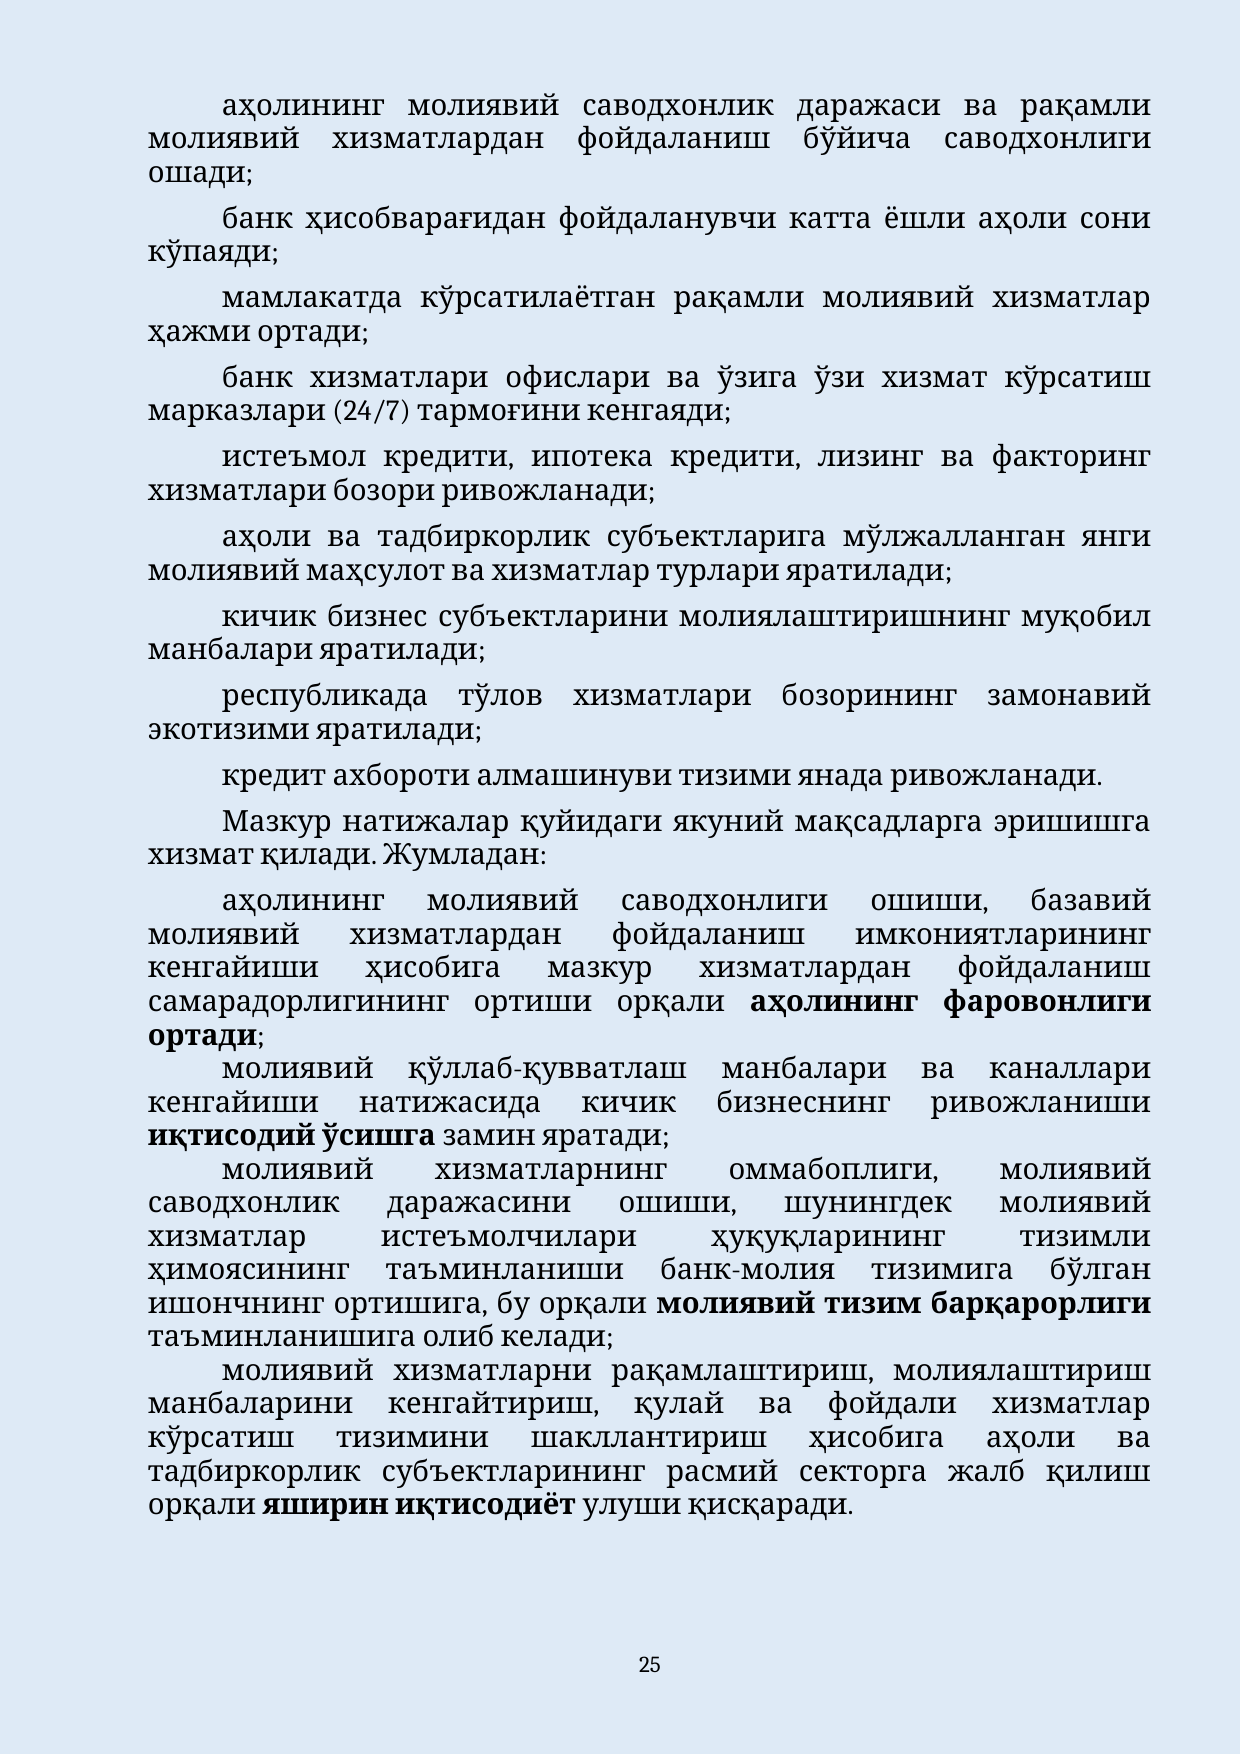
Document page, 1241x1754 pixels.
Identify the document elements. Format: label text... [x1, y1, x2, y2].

text Мазкур натижалар қуйидаги якуний мақсадларга эришишга хизмат қилади. Жумладан: [148, 805, 1152, 872]
text молиявий қўллаб-қувватлаш манбалари ва каналлари кенгайиши натижасида кичик бизнеснинг ривожланиши иқтисодий ўсишга замин яратади; [148, 1052, 1152, 1153]
text аҳолининг молиявий саводхонлик даражаси ва рақамли молиявий хизматлардан фойдаланиш бўйича саводхонлиги ошади; [148, 89, 1152, 189]
text мамлакатда кўрсатилаётган рақамли молиявий хизматлар ҳажми ортади; [148, 281, 1152, 348]
text молиявий хизматларнинг оммабоплиги, молиявий саводхонлик даражасини ошиши, шунингдек молиявий хизматлар истеъмолчилари ҳуқуқларининг тизимли ҳимоясининг таъминланиши банк-молия тизимига бўлган ишончнинг ортишига, бу орқали молиявий тизим барқарорлиги таъминланишига олиб келади; [148, 1153, 1152, 1354]
text молиявий хизматларни рақамлаштириш, молиялаштириш манбаларини кенгайтириш, қулай ва фойдали хизматлар кўрсатиш тизимини шакллантириш ҳисобига аҳоли ва тадбиркорлик субъектларининг расмий секторга жалб қилиш орқали яширин иқтисодиёт улуши қисқаради. [148, 1354, 1152, 1522]
text аҳолининг молиявий саводхонлиги ошиши, базавий молиявий хизматлардан фойдаланиш имкониятларининг кенгайиши ҳисобига мазкур хизматлардан фойдаланиш самарадорлигининг ортиши орқали аҳолининг фаровонлиги ортади; [148, 884, 1152, 1052]
text кредит ахбороти алмашинуви тизими янада ривожланади. [148, 759, 1152, 792]
text аҳоли ва тадбиркорлик субъектларига мўлжалланган янги молиявий маҳсулот ва хизматлар турлари яратилади; [148, 520, 1152, 587]
text банк ҳисобварағидан фойдаланувчи катта ёшли аҳоли сони кўпаяди; [148, 202, 1152, 269]
text кичик бизнес субъектларини молиялаштиришнинг муқобил манбалари яратилади; [148, 600, 1152, 667]
text республикада тўлов хизматлари бозорининг замонавий экотизими яратилади; [148, 679, 1152, 746]
text истеъмол кредити, ипотека кредити, лизинг ва факторинг хизматлари бозори ривожланади; [148, 441, 1152, 508]
text банк хизматлари офислари ва ўзига ўзи хизмат кўрсатиш марказлари (24/7) тармоғини кенгаяди; [148, 361, 1152, 428]
